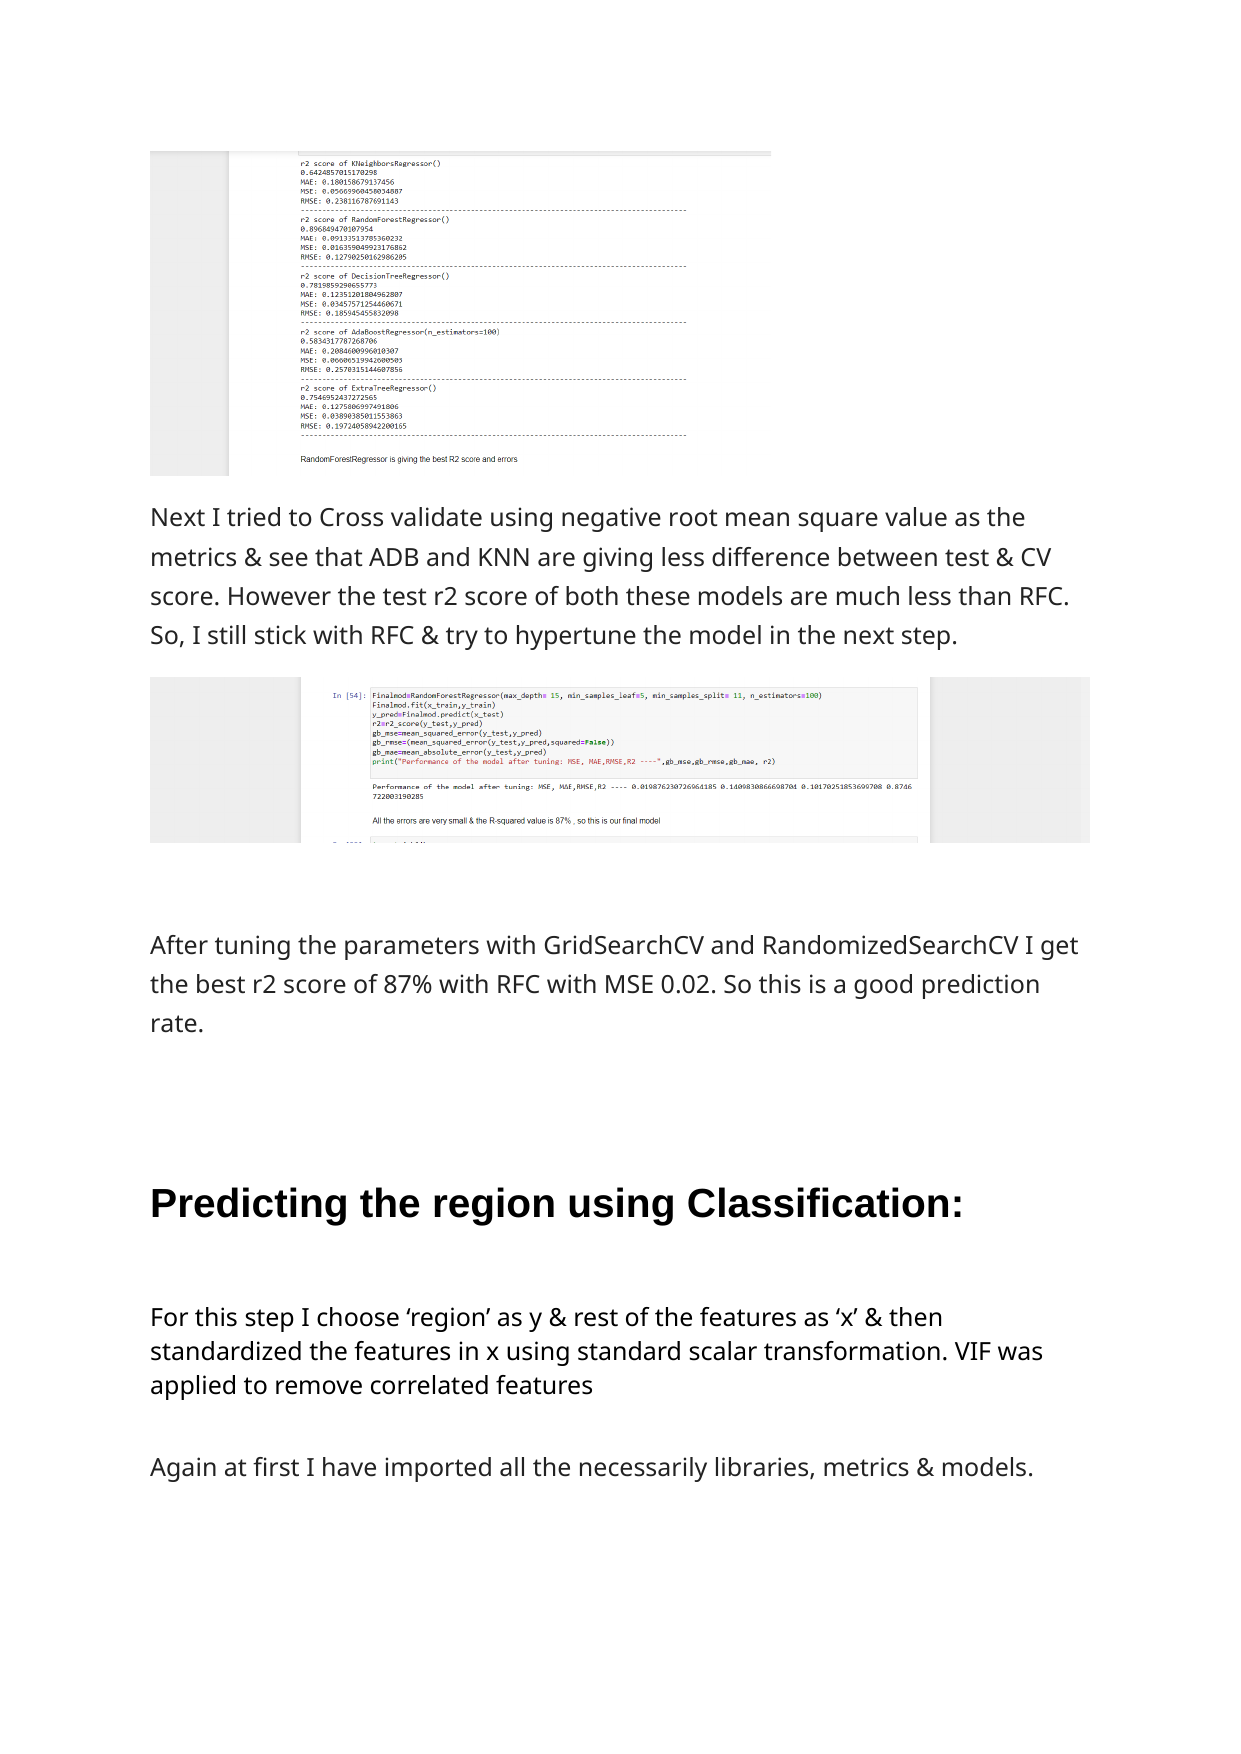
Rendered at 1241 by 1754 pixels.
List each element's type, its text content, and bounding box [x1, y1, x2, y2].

text Predicting the region using Classification: [150, 1179, 1090, 1226]
text Again at first I have imported all the necessarily libraries, metrics & models. [150, 1449, 1090, 1483]
picture [150, 677, 1090, 843]
picture [150, 150, 772, 476]
text Next I tried to Cross validate using negative root mean square value as the metrics & see that ADB and KNN are giving less difference between test & CV score. However the test r2 score of both these models are much less than RFC. So, I still stick with RFC & try to hypertune the model in the next step. [150, 500, 1090, 652]
text After tuning the parameters with GridSearchCV and RandomizedSearchCV I get the best r2 score of 87% with RFC with MSE 0.02. So this is a good prediction rate. [150, 927, 1090, 1040]
text For this step I choose ‘region’ as y & rest of the features as ‘x’ & then standardized the features in x using standard scalar transformation. VIF was applied to remove correlated features [150, 1300, 1090, 1402]
